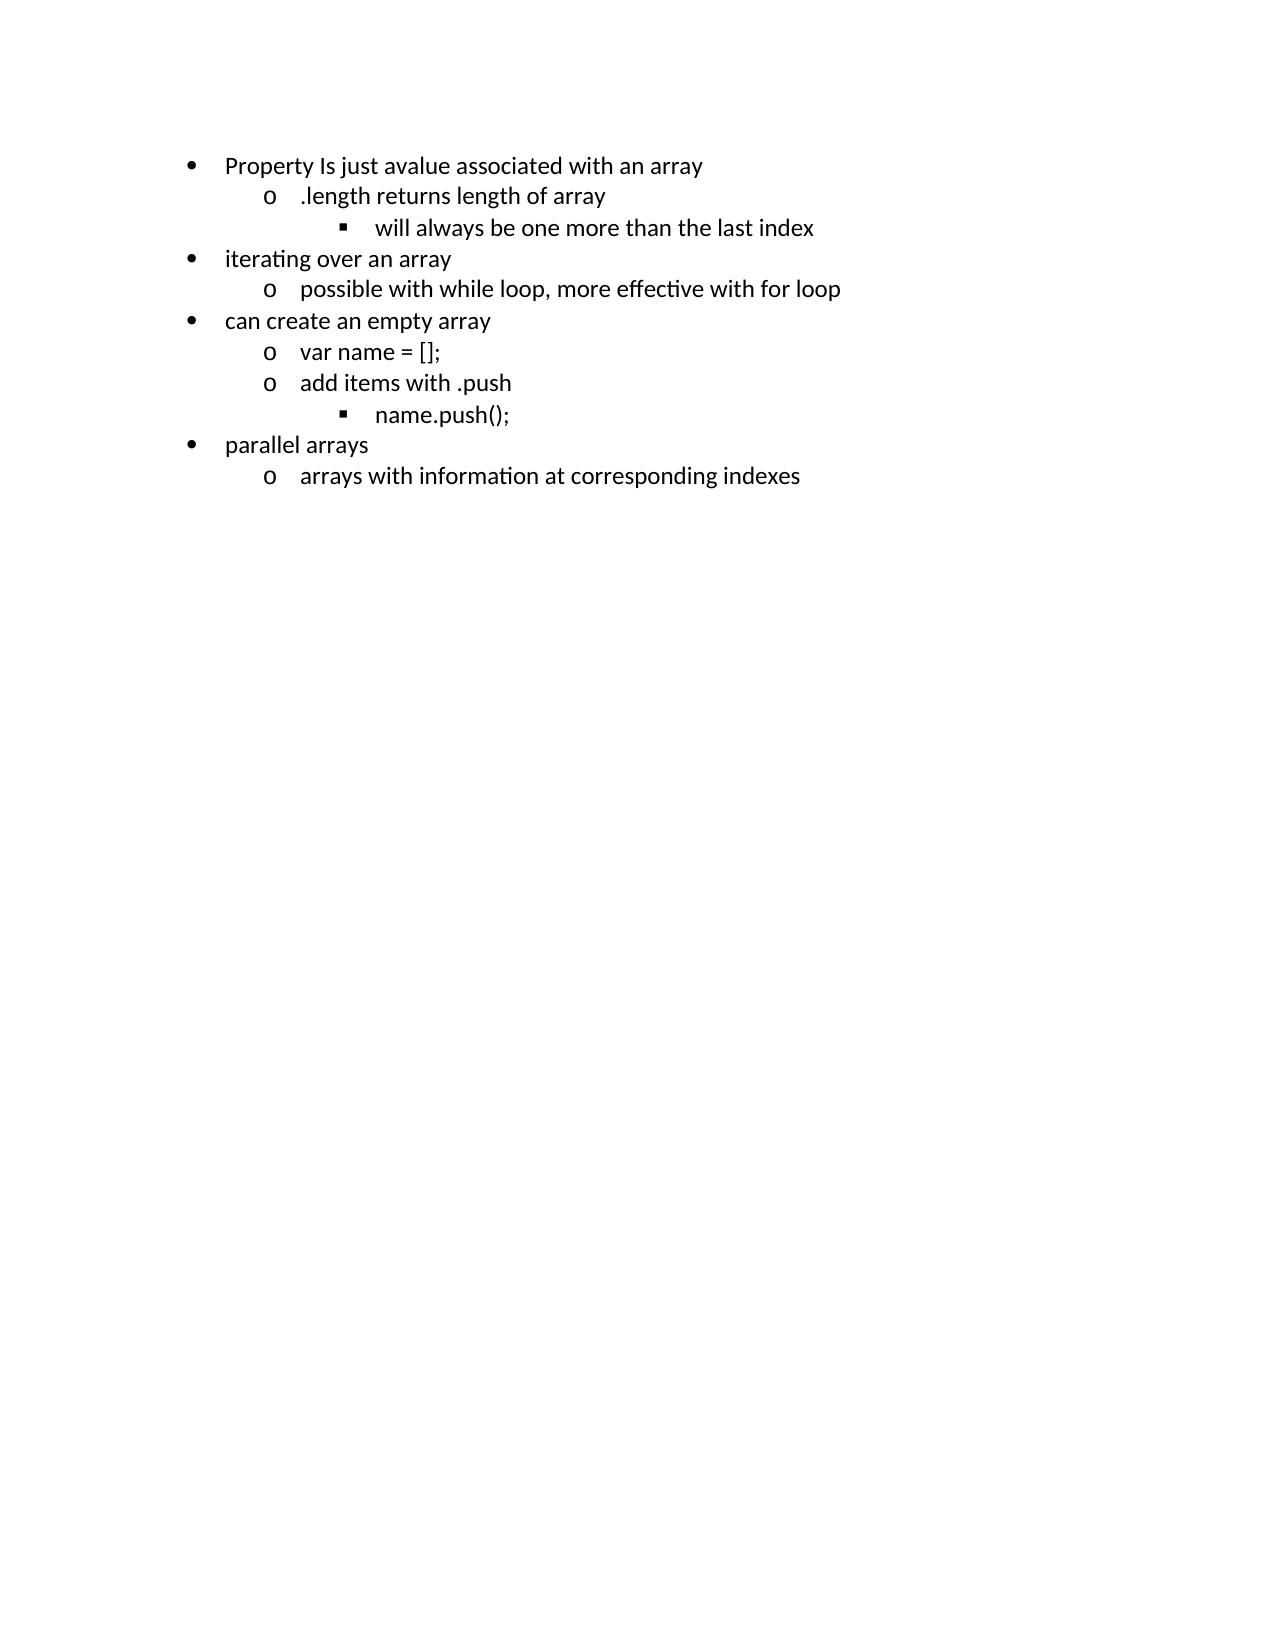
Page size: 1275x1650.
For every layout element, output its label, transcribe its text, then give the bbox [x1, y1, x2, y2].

list will always be one more than the last index [337, 212, 1125, 243]
list can create an empty array [187, 305, 1125, 336]
list parallel arrays [187, 430, 1125, 460]
list add items with .push [262, 367, 1125, 399]
list possible with while loop, more effective with for loop [262, 273, 1125, 305]
list arrays with information at corresponding indexes [262, 460, 1125, 492]
list iterating over an array [187, 243, 1125, 273]
list name.push(); [337, 399, 1125, 430]
list .length returns length of array [262, 181, 1125, 212]
list var name = []; [262, 336, 1125, 367]
list Property Is just avalue associated with an array [187, 150, 1125, 181]
